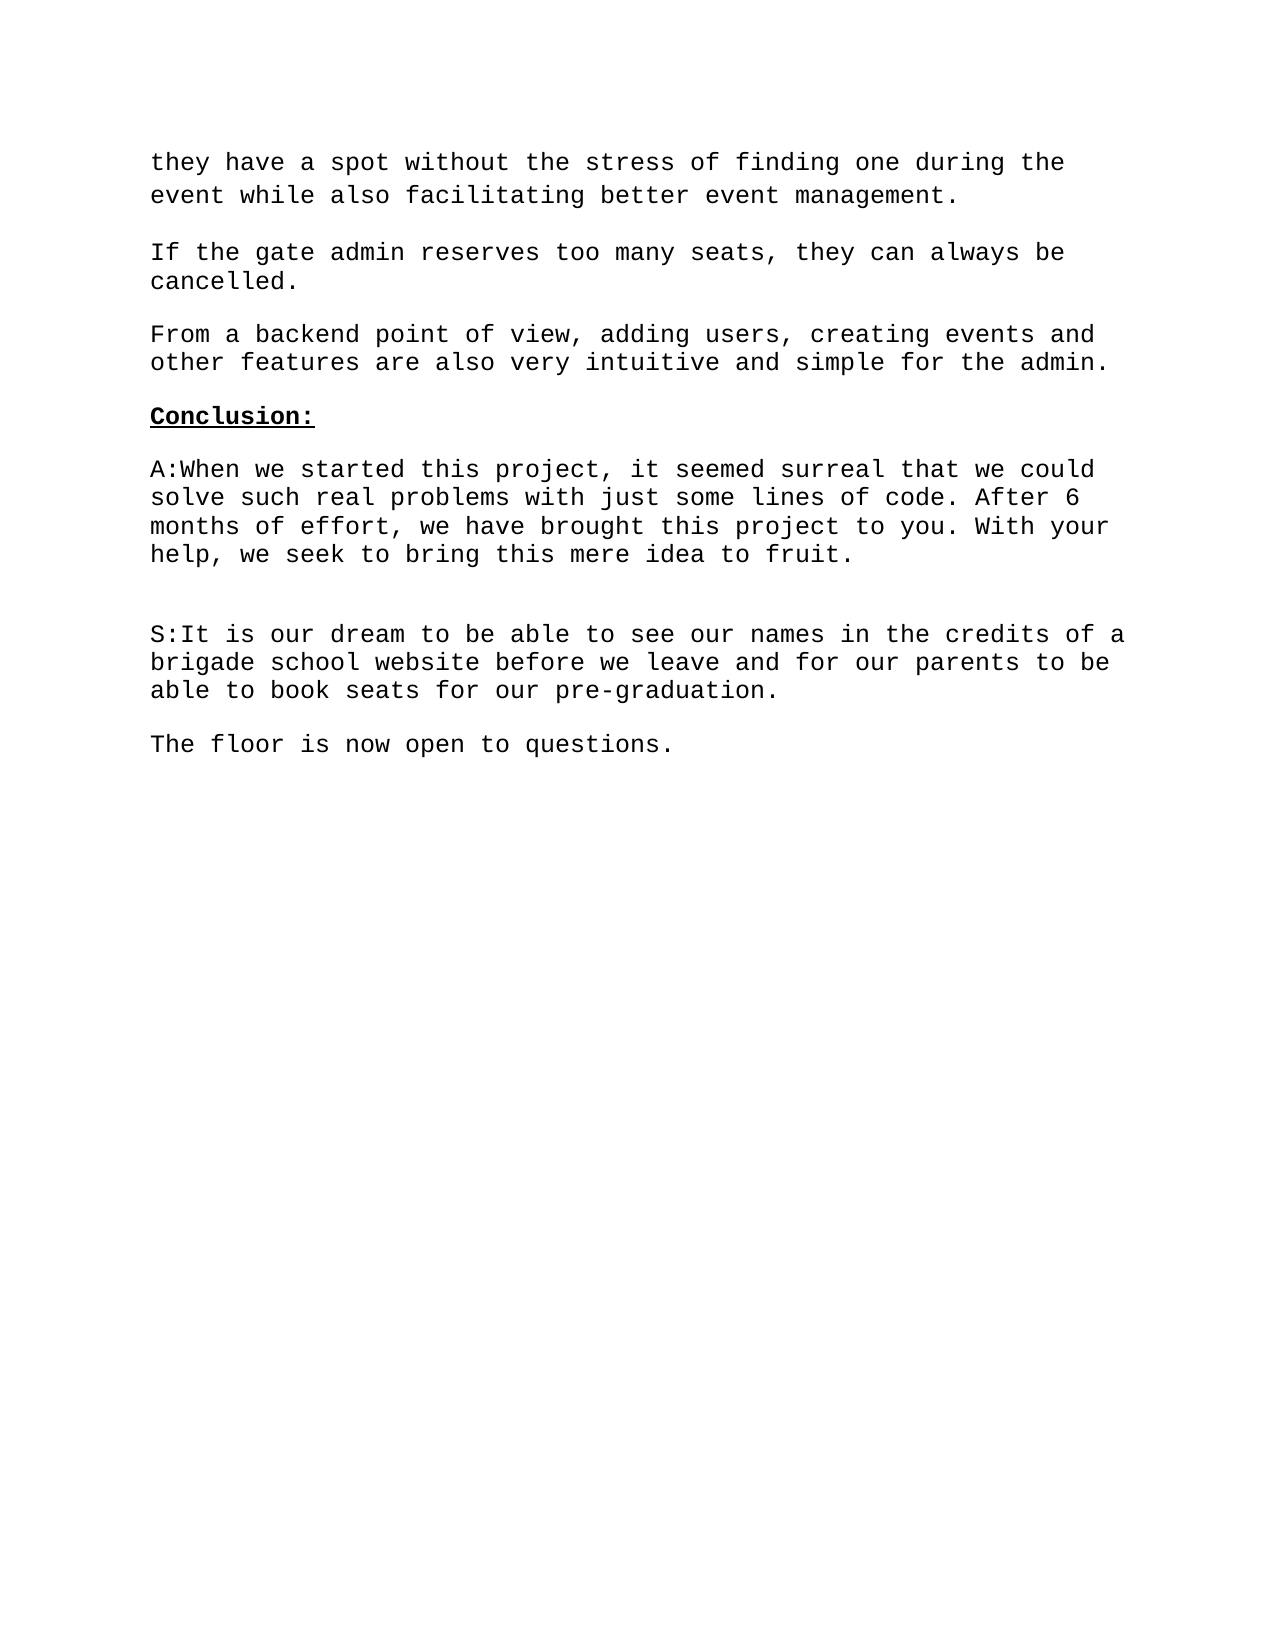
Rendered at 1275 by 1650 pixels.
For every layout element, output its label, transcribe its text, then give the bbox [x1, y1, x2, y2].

text Conclusion: [150, 403, 1125, 432]
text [150, 150, 1125, 211]
text The floor is now open to questions. [150, 731, 1125, 760]
text S:It is our dream to be able to see our names in the credits of a brigade school website before we leave and for our parents to be able to book seats for our pre-graduation. [150, 621, 1125, 706]
text From a backend point of view, adding users, creating events and other features are also very intuitive and simple for the admin. [150, 322, 1125, 378]
text If the gate admin reserves too many seats, they can always be cancelled. [150, 240, 1125, 297]
text A:When we started this project, it seemed surreal that we could solve such real problems with just some lines of code. After 6 months of effort, we have brought this project to you. With your help, we seek to bring this mere idea to fruit. [150, 457, 1125, 596]
